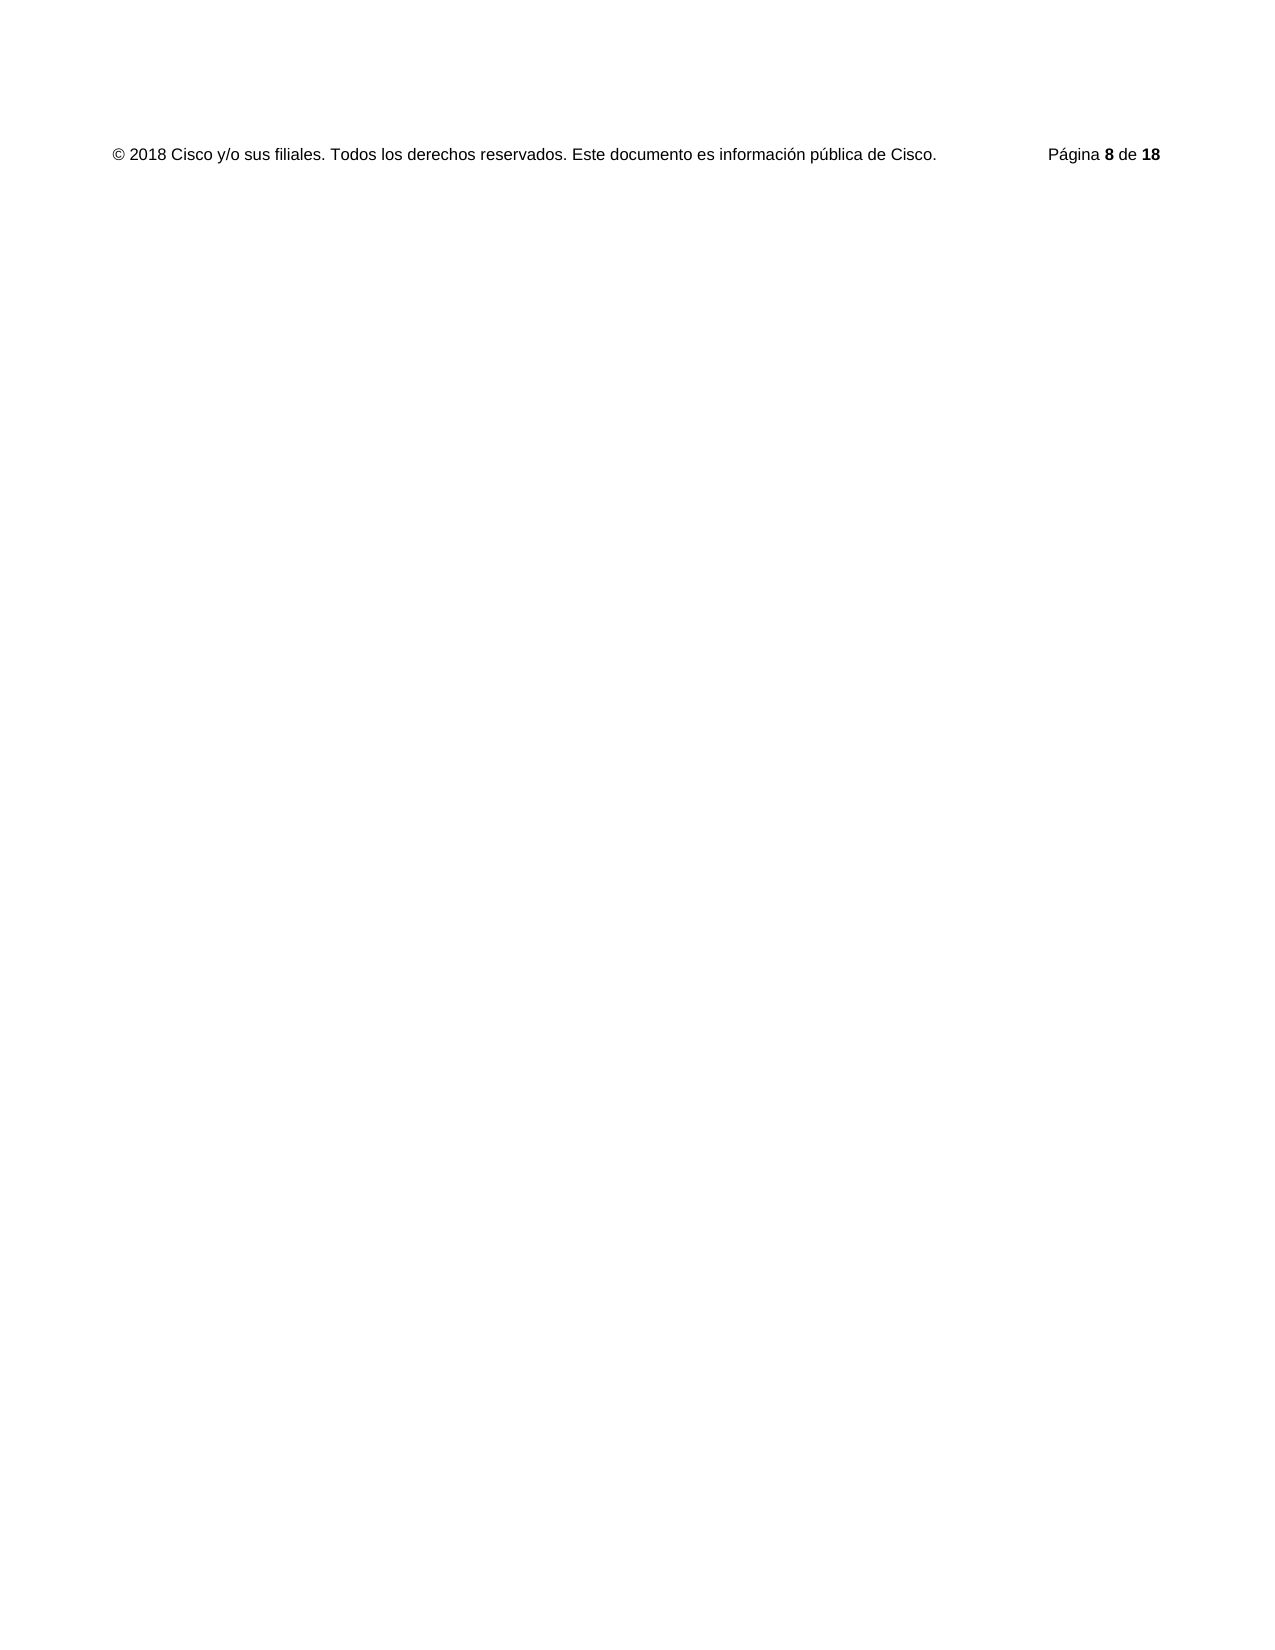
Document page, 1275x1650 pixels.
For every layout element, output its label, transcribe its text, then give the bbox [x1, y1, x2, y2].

text © 2018 Cisco y/o sus filiales. Todos los derechos reservados. Este documento es información pública de Cisco. Página 8 de 18 [112, 145, 1169, 164]
